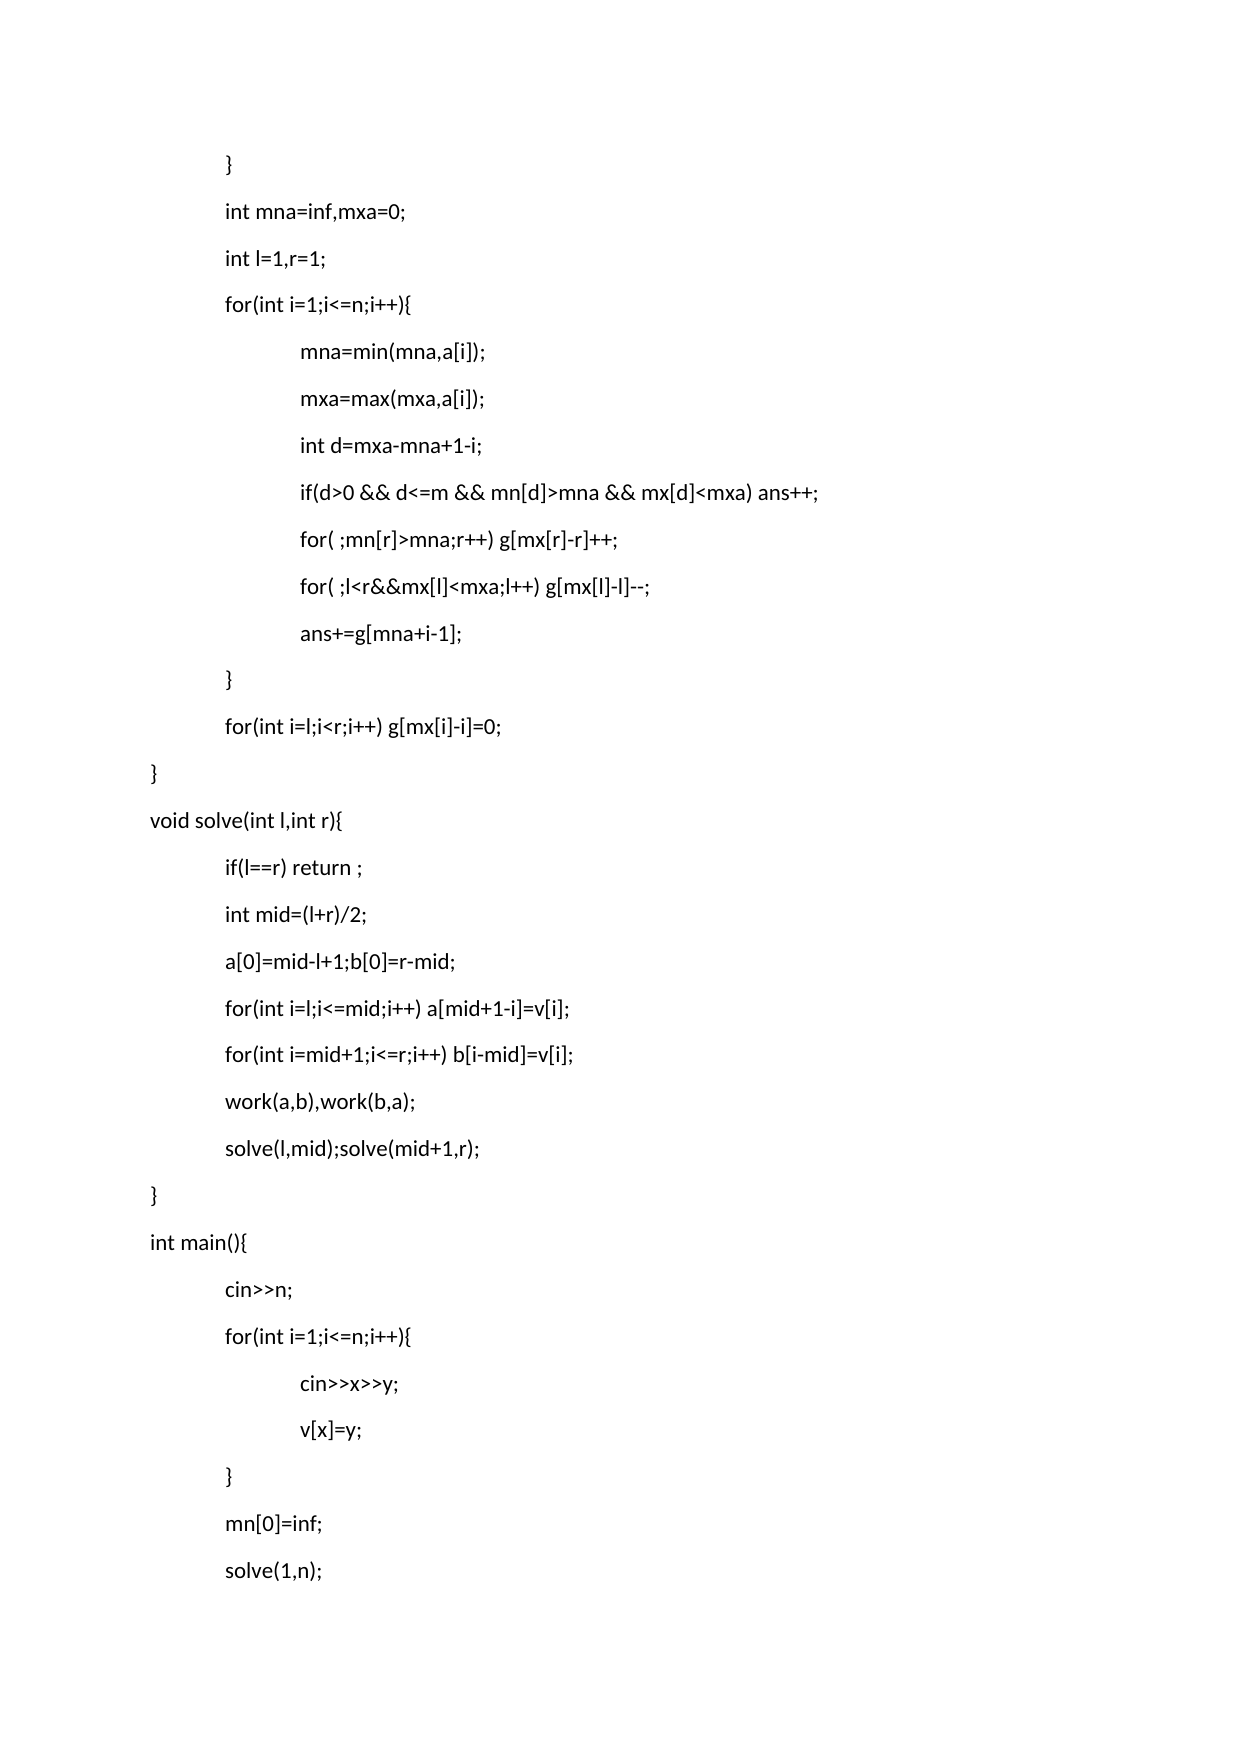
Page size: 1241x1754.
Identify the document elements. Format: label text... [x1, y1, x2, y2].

text ans+=g[mna+i-1]; [150, 619, 1090, 647]
text } [150, 759, 1090, 787]
text for(int i=l;i<r;i++) g[mx[i]-i]=0; [150, 712, 1090, 741]
text } [150, 666, 1090, 694]
text for( ;mn[r]>mna;r++) g[mx[r]-r]++; [150, 525, 1090, 553]
text for(int i=l;i<=mid;i++) a[mid+1-i]=v[i]; [150, 994, 1090, 1022]
text if(d>0 && d<=m && mn[d]>mna && mx[d]<mxa) ans++; [150, 478, 1090, 506]
text for(int i=1;i<=n;i++){ [150, 1322, 1090, 1350]
text int mna=inf,mxa=0; [150, 197, 1090, 225]
text } [150, 1181, 1090, 1209]
text if(l==r) return ; [150, 853, 1090, 881]
text int mid=(l+r)/2; [150, 900, 1090, 928]
text } [150, 150, 1090, 178]
text v[x]=y; [150, 1416, 1090, 1444]
text int d=mxa-mna+1-i; [150, 431, 1090, 459]
text for(int i=mid+1;i<=r;i++) b[i-mid]=v[i]; [150, 1041, 1090, 1069]
text for(int i=1;i<=n;i++){ [150, 291, 1090, 319]
text for( ;l<r&&mx[l]<mxa;l++) g[mx[l]-l]--; [150, 572, 1090, 600]
text solve(l,mid);solve(mid+1,r); [150, 1134, 1090, 1162]
text work(a,b),work(b,a); [150, 1087, 1090, 1116]
text mn[0]=inf; [150, 1509, 1090, 1537]
text mna=min(mna,a[i]); [150, 337, 1090, 366]
text cin>>x>>y; [150, 1369, 1090, 1397]
text } [150, 1462, 1090, 1491]
text mxa=max(mxa,a[i]); [150, 384, 1090, 412]
text solve(1,n); [150, 1556, 1090, 1584]
text cin>>n; [150, 1275, 1090, 1303]
text int l=1,r=1; [150, 244, 1090, 272]
text int main(){ [150, 1228, 1090, 1256]
text void solve(int l,int r){ [150, 806, 1090, 834]
text a[0]=mid-l+1;b[0]=r-mid; [150, 947, 1090, 975]
